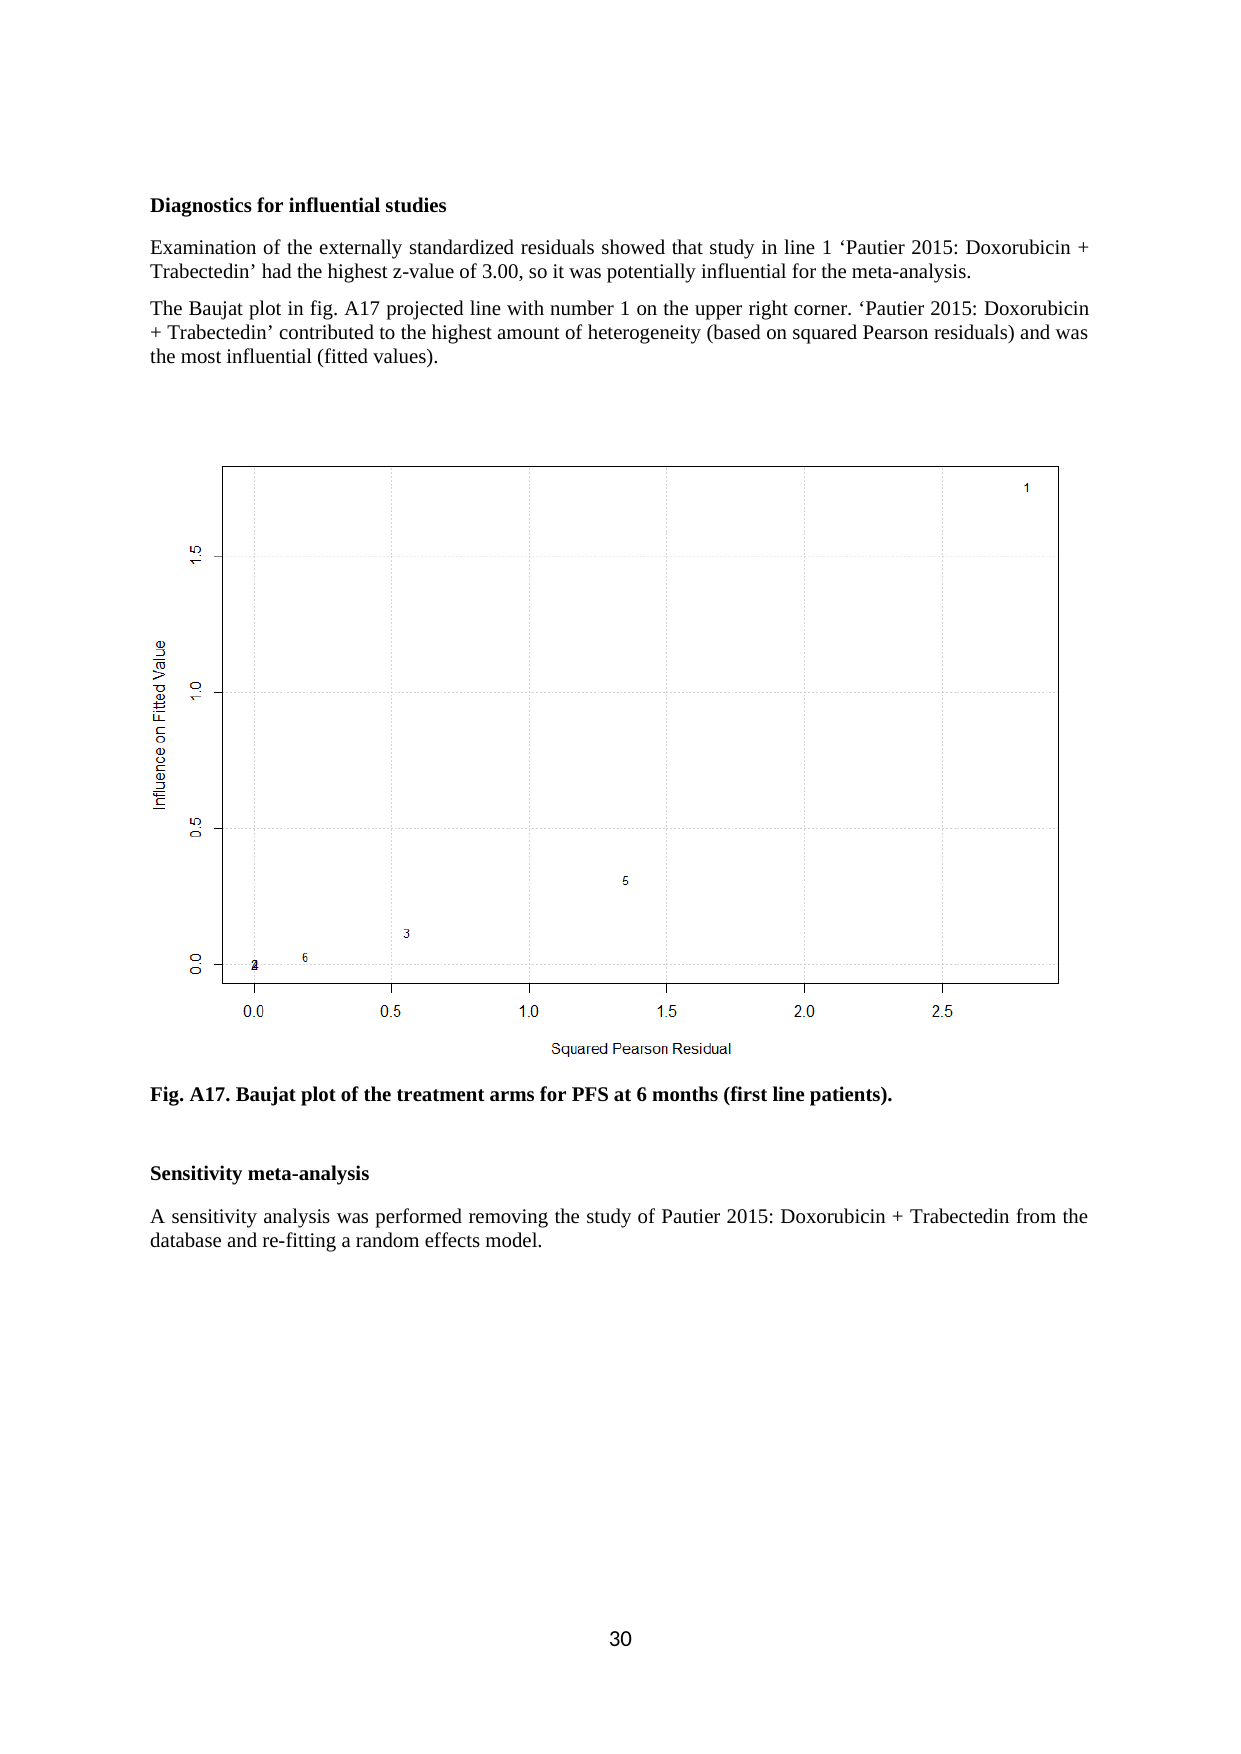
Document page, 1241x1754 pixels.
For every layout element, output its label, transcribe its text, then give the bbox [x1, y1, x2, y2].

text Diagnostics for influential studies [150, 193, 1090, 217]
text Examination of the externally standardized residuals showed that study in line 1 ‘Pautier 2015: Doxorubicin + Trabectedin’ had the highest z-value of 3.00, so it was potentially influential for the meta-analysis. [150, 235, 1090, 283]
text Fig. A17. Baujat plot of the treatment arms for PFS at 6 months (first line patients). [150, 1082, 1090, 1106]
picture [150, 417, 1091, 1070]
text A sensitivity analysis was performed removing the study of Pautier 2015: Doxorubicin + Trabectedin from the database and re-fitting a random effects model. [150, 1204, 1090, 1252]
text Sensitivity meta-analysis [150, 1161, 1090, 1185]
text The Baujat plot in fig. A17 projected line with number 1 on the upper right corner. ‘Pautier 2015: Doxorubicin + Trabectedin’ contributed to the highest amount of heterogeneity (based on squared Pearson residuals) and was the most influential (fitted values). [150, 296, 1090, 368]
